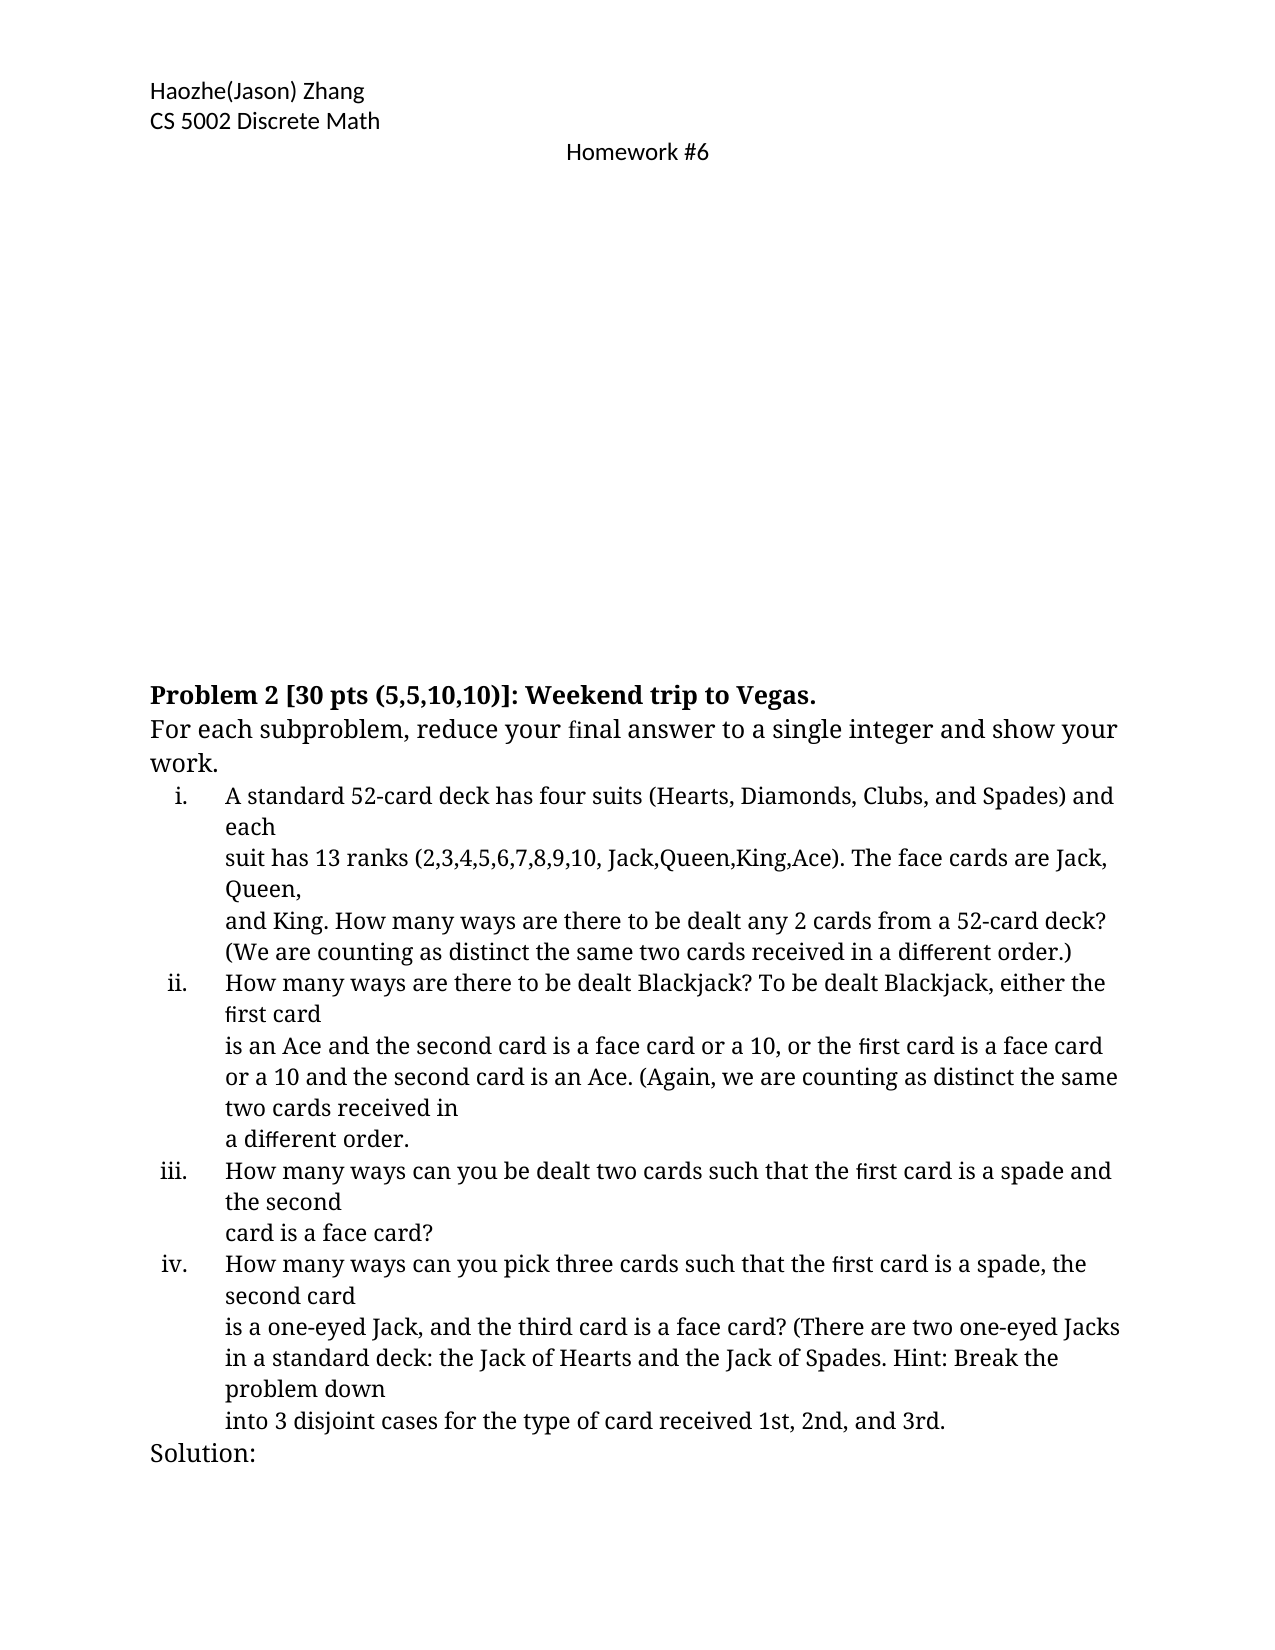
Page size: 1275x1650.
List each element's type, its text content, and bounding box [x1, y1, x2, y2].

list How many ways can you be dealt two cards such that the first card is a spade and the second [187, 1155, 1125, 1217]
text Problem 2 [30 pts (5,5,10,10)]: Weekend trip to Vegas. [150, 677, 1125, 712]
list a different order. [225, 1123, 1125, 1155]
text Solution: [150, 1436, 1125, 1470]
list is an Ace and the second card is a face card or a 10, or the first card is a face card or a 10 and the second card is an Ace. (Again, we are counting as distinct the same two cards received in [225, 1030, 1125, 1123]
list into 3 disjoint cases for the type of card received 1st, 2nd, and 3rd. [225, 1405, 1125, 1436]
list A standard 52-card deck has four suits (Hearts, Diamonds, Clubs, and Spades) and each [187, 780, 1125, 842]
list card is a face card? [225, 1217, 1125, 1248]
list and King. How many ways are there to be dealt any 2 cards from a 52-card deck? (We are counting as distinct the same two cards received in a different order.) [225, 905, 1125, 967]
list suit has 13 ranks (2,3,4,5,6,7,8,9,10, Jack,Queen,King,Ace). The face cards are Jack, Queen, [225, 842, 1125, 905]
text For each subproblem, reduce your final answer to a single integer and show your work. [150, 712, 1125, 780]
list How many ways can you pick three cards such that the first card is a spade, the second card [187, 1248, 1125, 1311]
list is a one-eyed Jack, and the third card is a face card? (There are two one-eyed Jacks in a standard deck: the Jack of Hearts and the Jack of Spades. Hint: Break the problem down [225, 1311, 1125, 1405]
list How many ways are there to be dealt Blackjack? To be dealt Blackjack, either the first card [187, 967, 1125, 1030]
